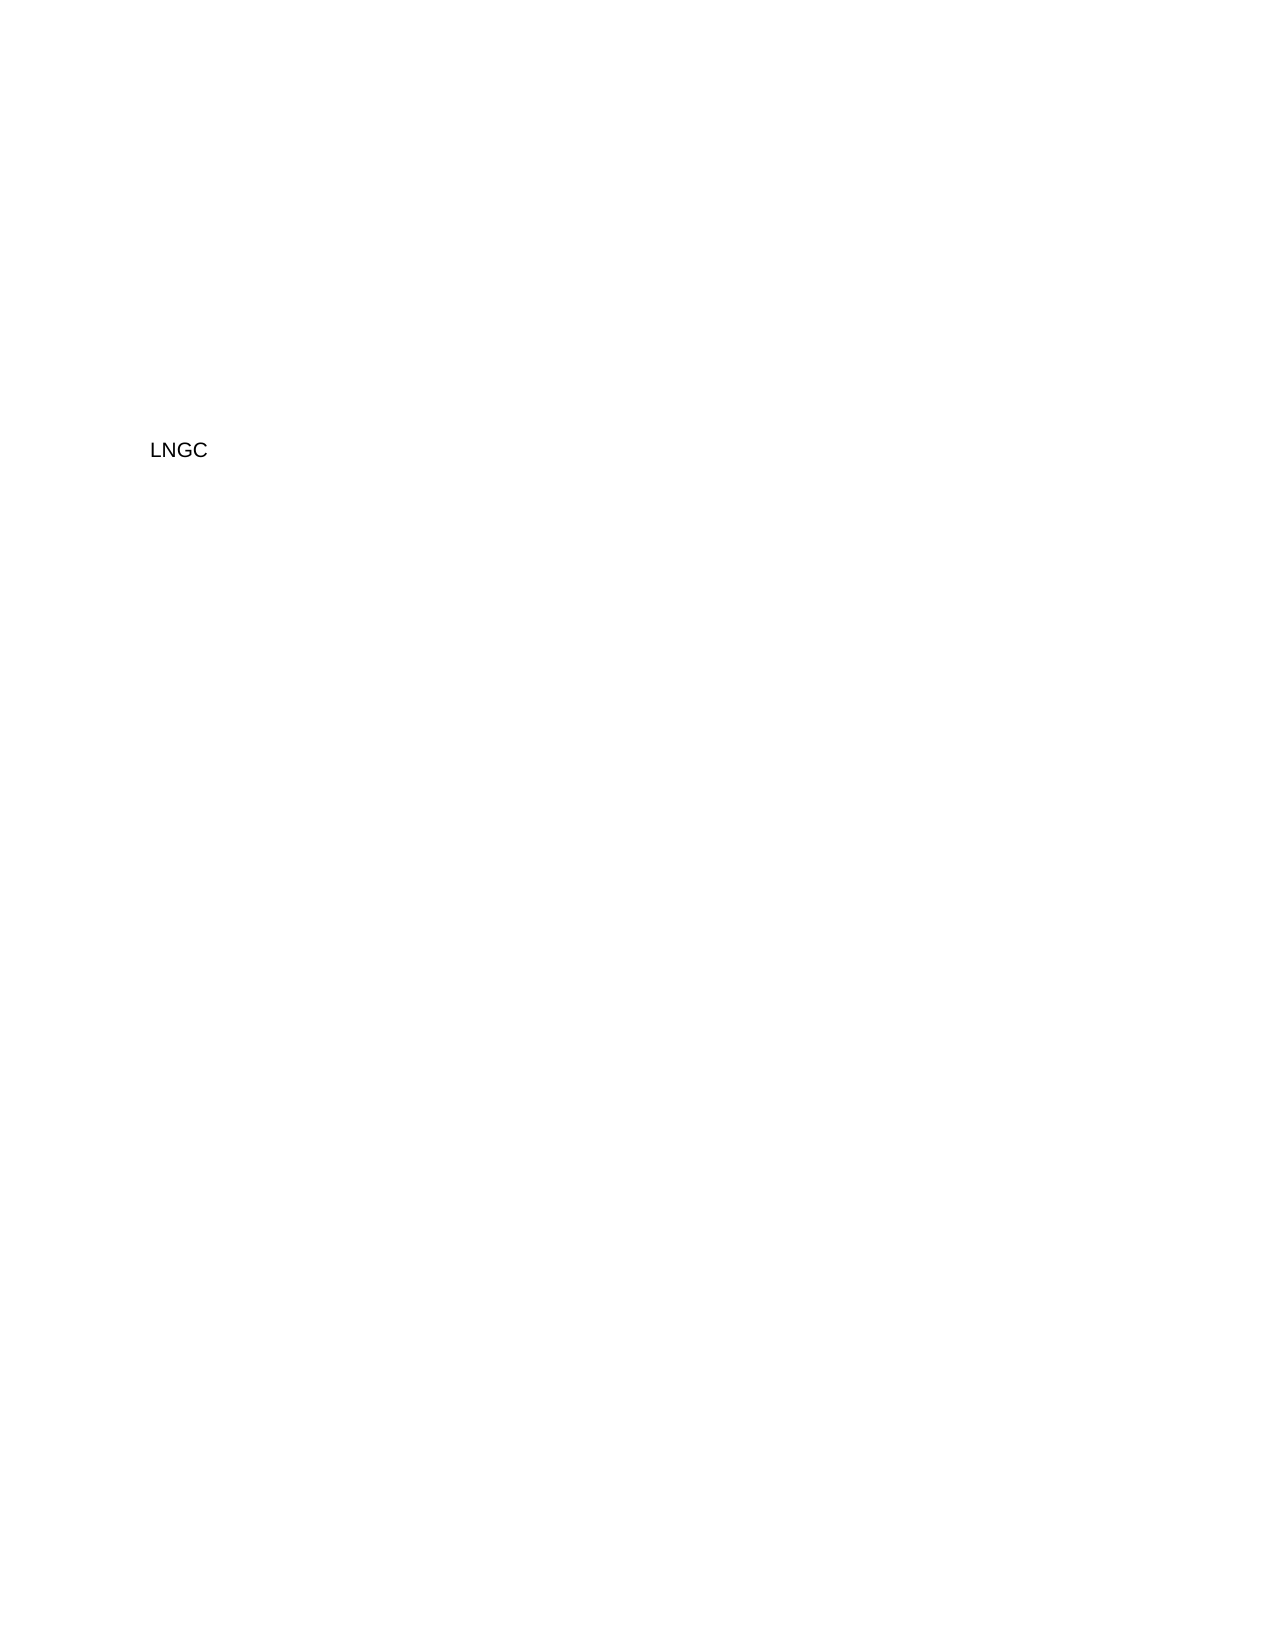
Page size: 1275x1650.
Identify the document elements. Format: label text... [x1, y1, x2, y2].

text LNGC [150, 437, 1125, 461]
